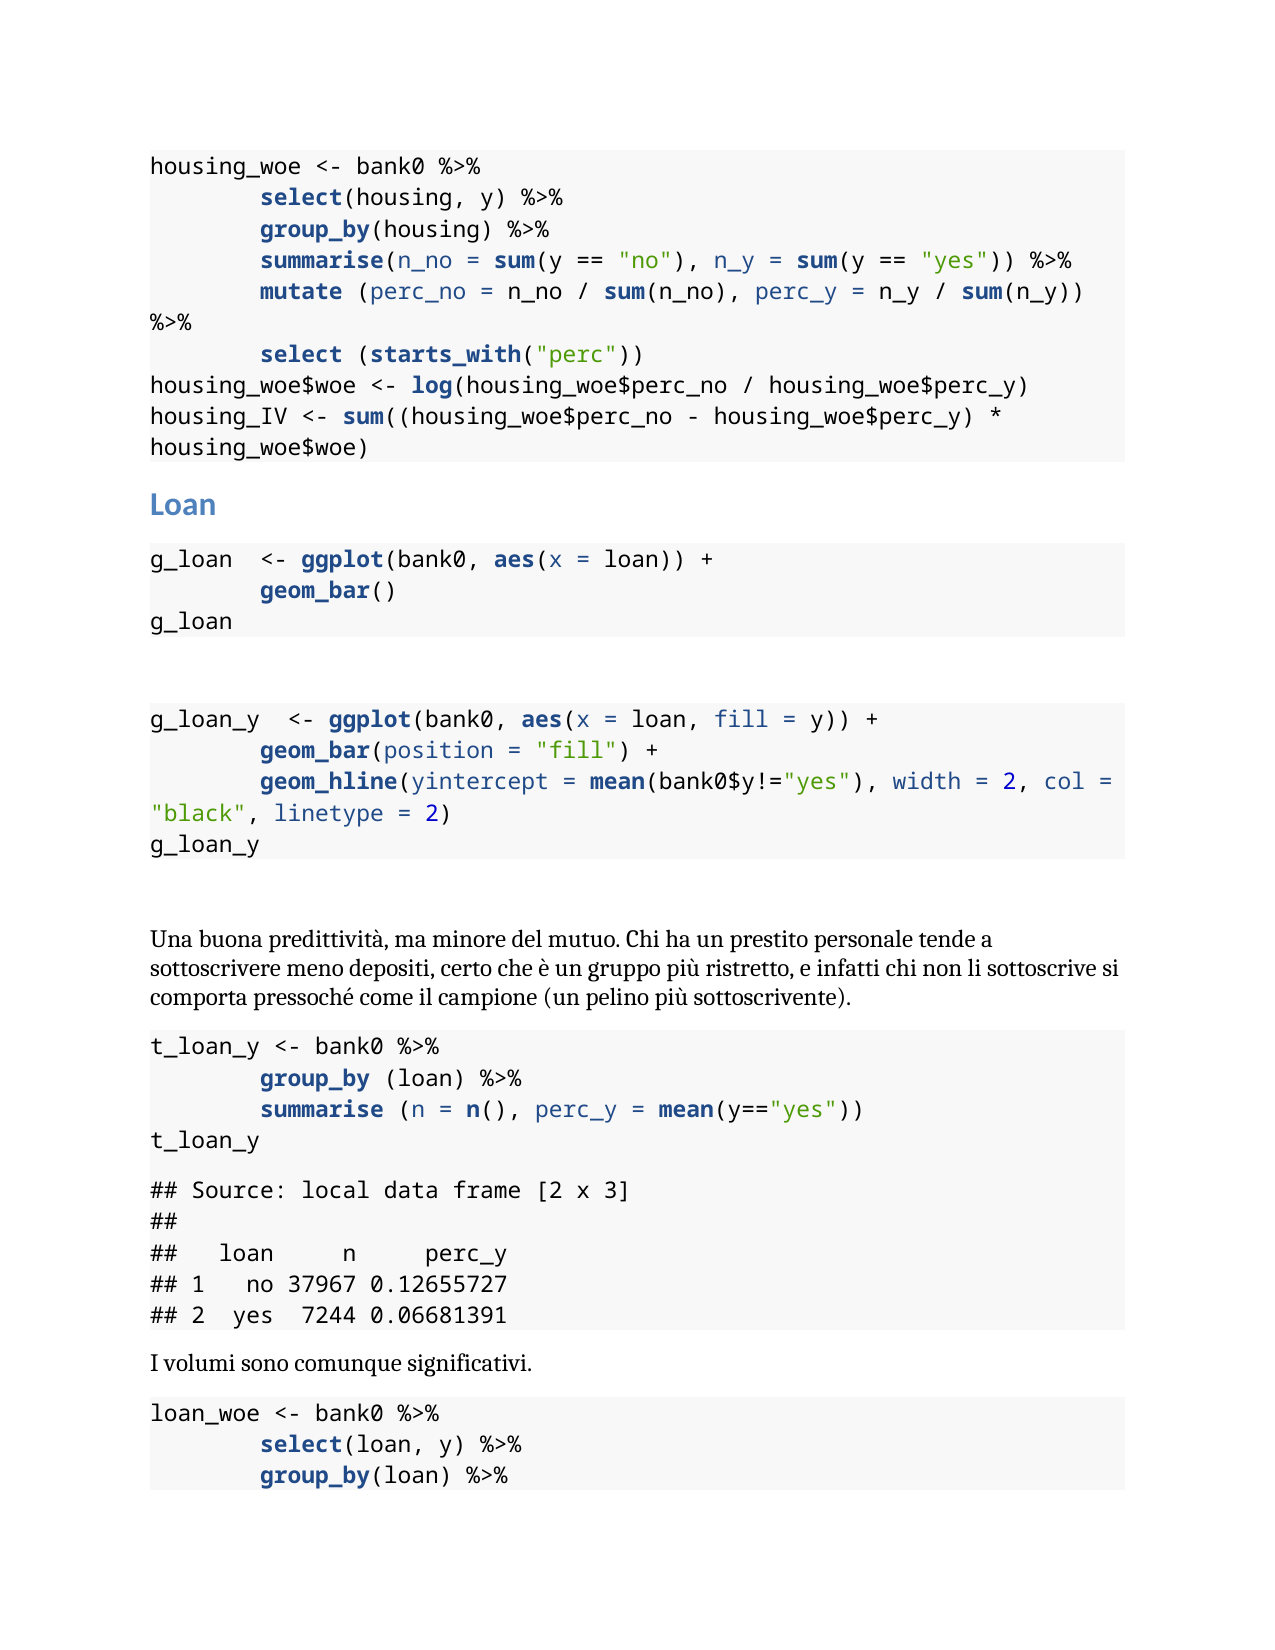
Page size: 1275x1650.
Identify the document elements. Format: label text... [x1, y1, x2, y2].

text g_loan <- ggplot(bank0, aes(x = loan)) + geom_bar() g_loan [232, 543, 1125, 637]
text Una buona predittività, ma minore del mutuo. Chi ha un prestito personale tende a sottoscrivere meno depositi, certo che è un gruppo più ristretto, e infatti chi non li sottoscrive si comporta pressoché come il campione (un pelino più sottoscrivente). [150, 925, 1125, 1012]
subtitle Loan [150, 483, 1125, 524]
text housing_woe <- bank0 %>% select(housing, y) %>% group_by(housing) %>% summarise(n_no = sum(y == "no"), n_y = sum(y == "yes")) %>% mutate (perc_no = n_no / sum(n_no), perc_y = n_y / sum(n_y)) %>% select (starts_with("perc")) housing_woe$woe <- log(housing_woe$perc_no / housing_woe$perc_y) housing_IV <- sum((housing_woe$perc_no - housing_woe$perc_y) * housing_woe$woe) [150, 150, 1125, 462]
text I volumi sono comunque significativi. [150, 1349, 1125, 1378]
text ## Source: local data frame [2 x 3] ## ## loan n perc_y ## 1 no 37967 0.12655727 ## 2 yes 7244 0.06681391 [150, 1174, 1125, 1330]
text g_loan_y <- ggplot(bank0, aes(x = loan, fill = y)) + geom_bar(position = "fill") + geom_hline(yintercept = mean(bank0$y!="yes"), width = 2, col = "black", linetype = 2) g_loan_y [260, 703, 1125, 859]
text t_loan_y <- bank0 %>% group_by (loan) %>% summarise (n = n(), perc_y = mean(y=="yes")) t_loan_y [260, 1030, 1125, 1155]
